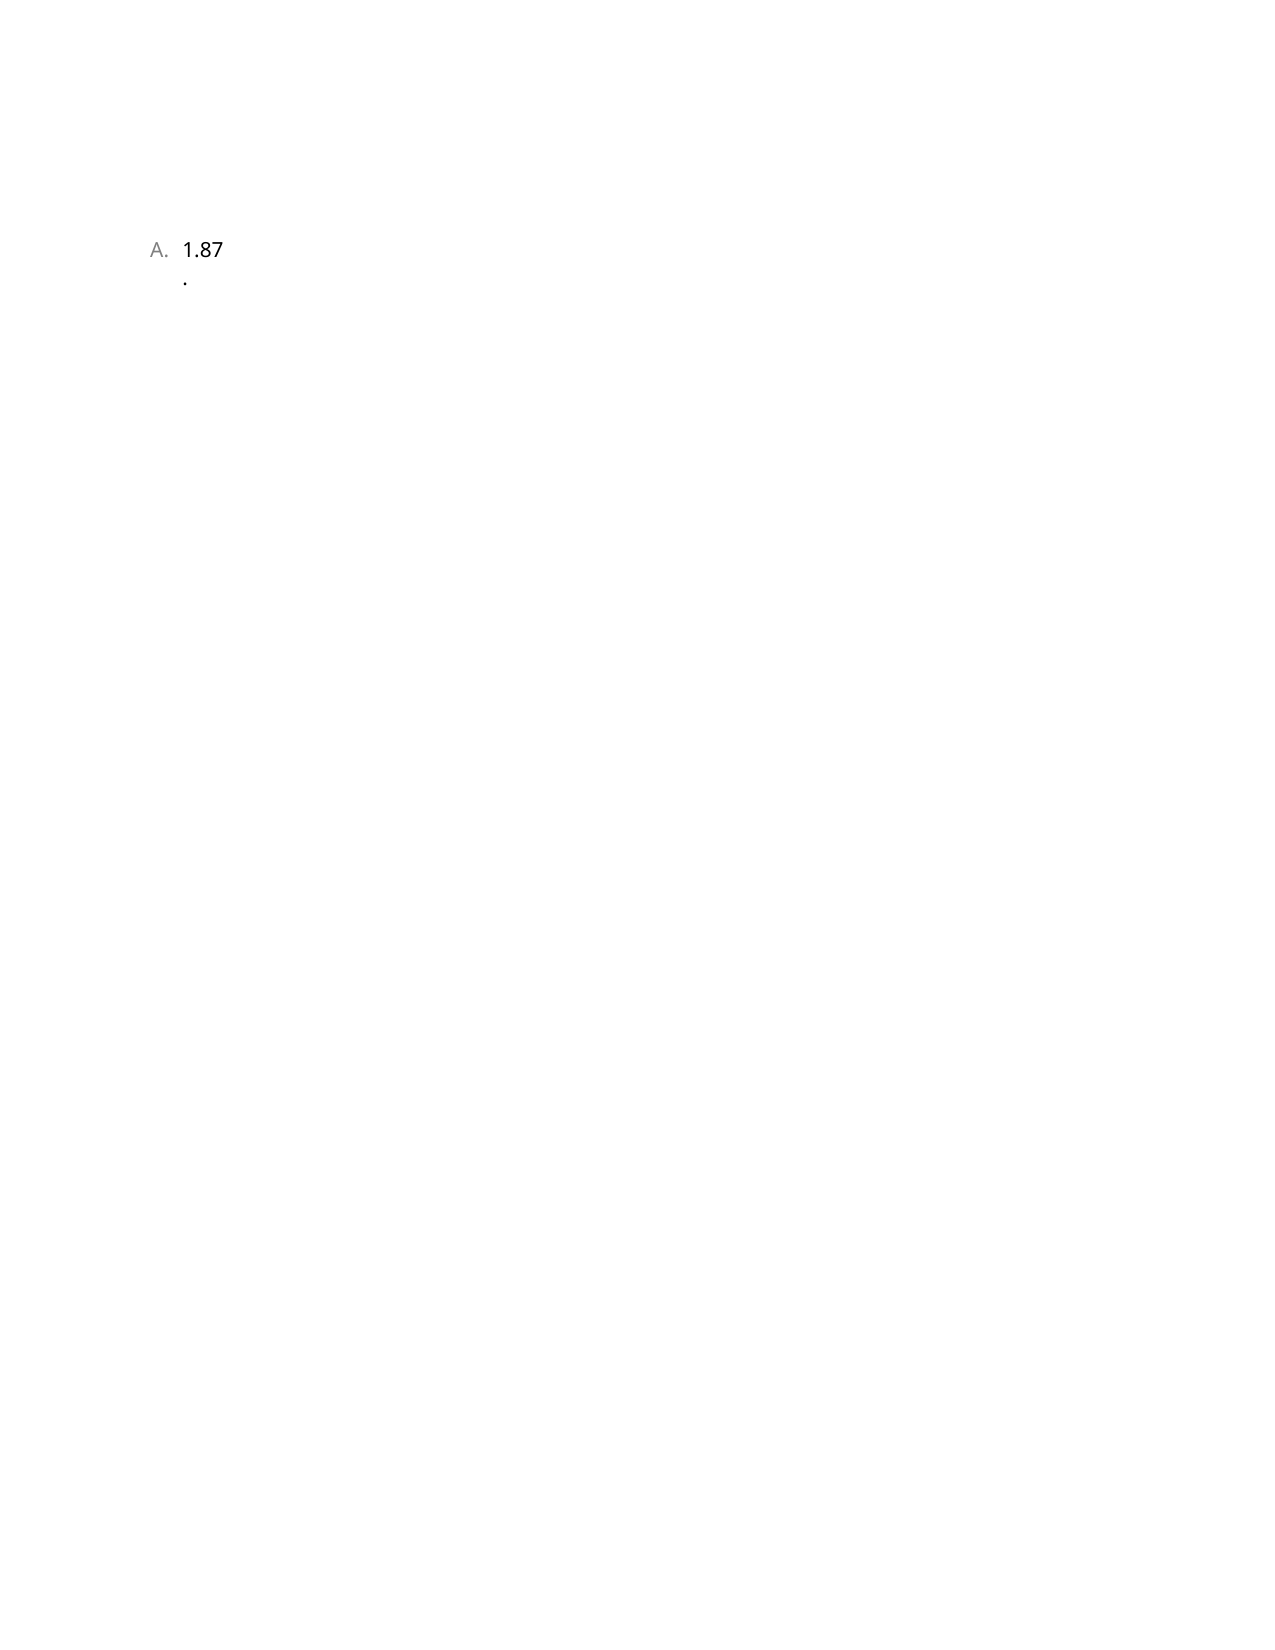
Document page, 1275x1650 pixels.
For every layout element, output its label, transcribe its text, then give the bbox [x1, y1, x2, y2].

table_header 1.87. [182, 235, 228, 292]
table_header A. [150, 235, 182, 292]
